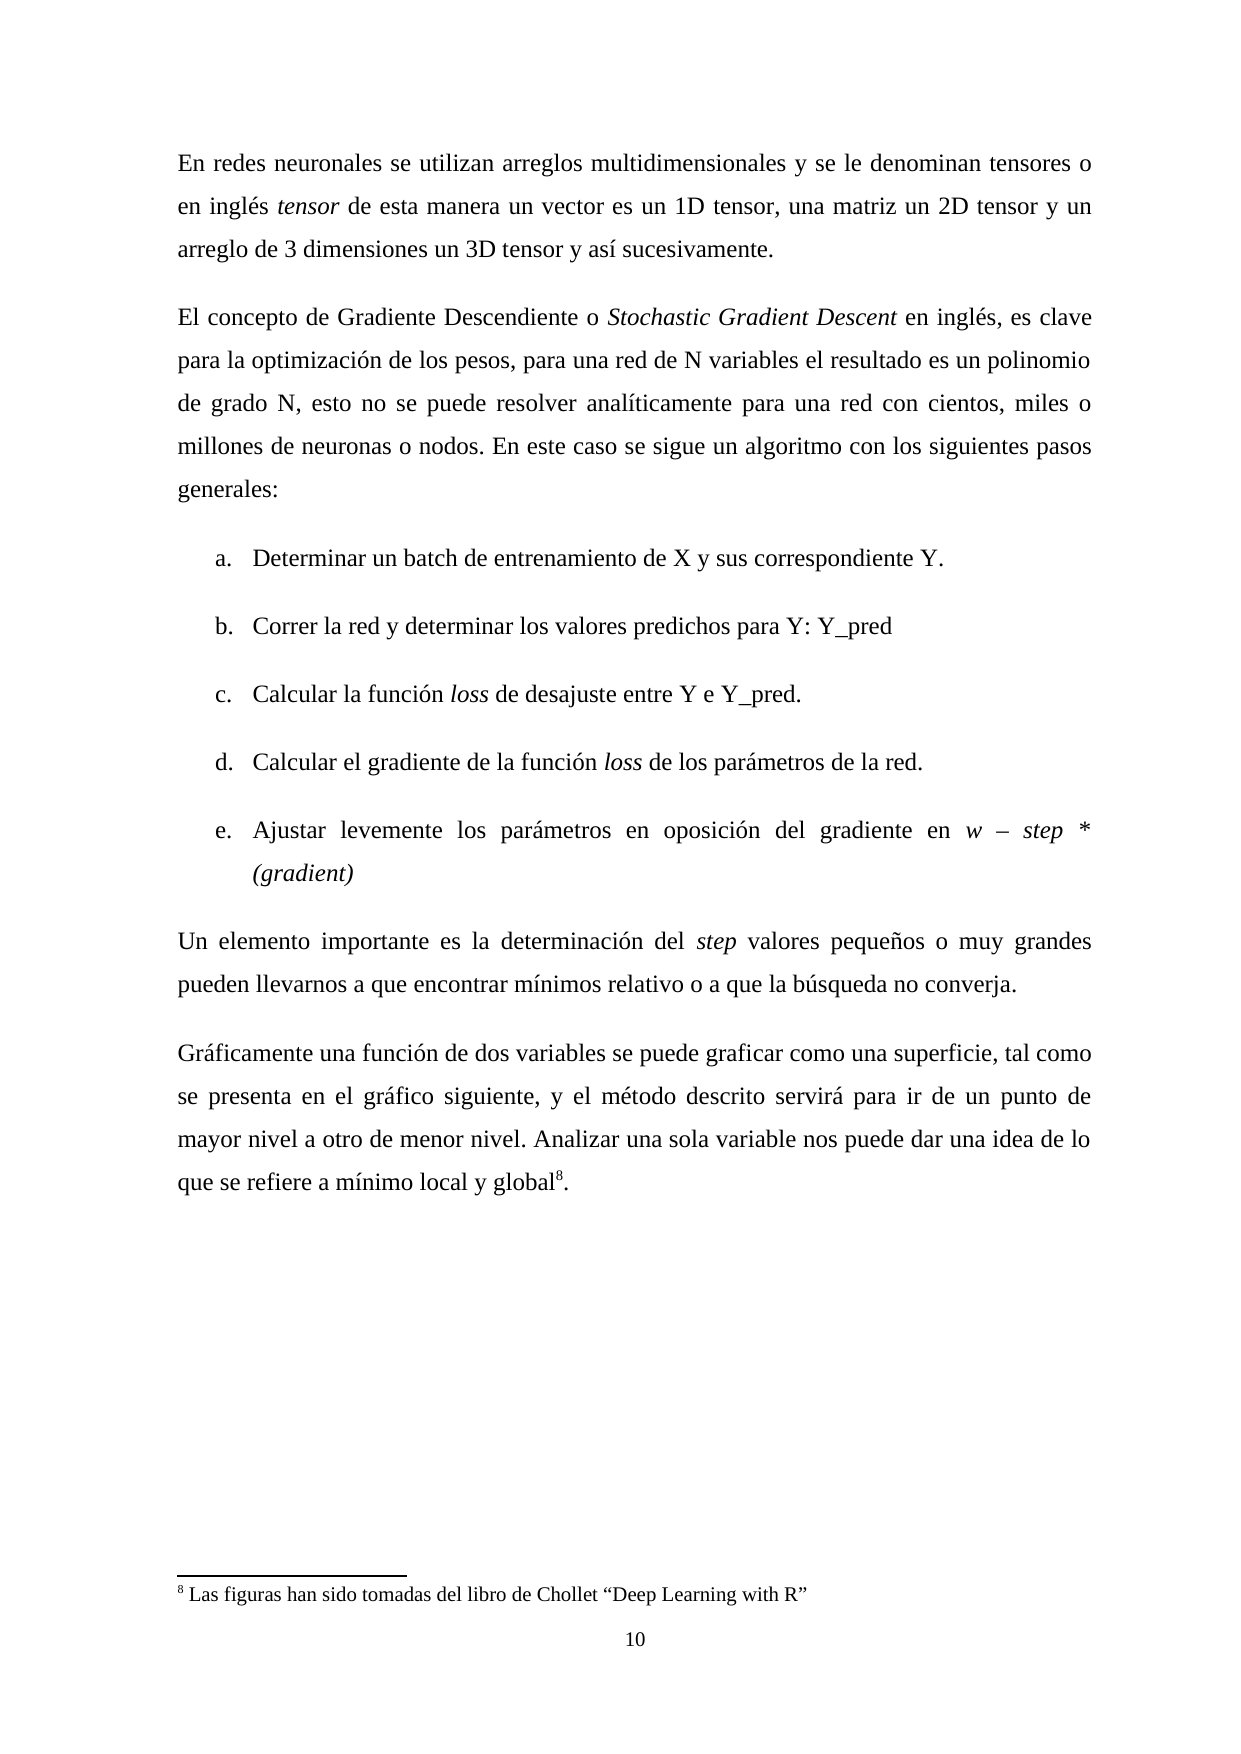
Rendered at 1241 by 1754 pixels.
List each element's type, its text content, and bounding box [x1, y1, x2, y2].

list Determinar un batch de entrenamiento de X y sus correspondiente Y. [215, 543, 1092, 571]
list Ajustar levemente los parámetros en oposición del gradiente en w – step * (gradient) [215, 815, 1092, 887]
text En redes neuronales se utilizan arreglos multidimensionales y se le denominan tensores o en inglés tensor de esta manera un vector es un 1D tensor, una matriz un 2D tensor y un arreglo de 3 dimensiones un 3D tensor y así sucesivamente. [177, 148, 1092, 263]
list Calcular el gradiente de la función loss de los parámetros de la red. [215, 747, 1092, 776]
text El concepto de Gradiente Descendiente o Stochastic Gradient Descent en inglés, es clave para la optimización de los pesos, para una red de N variables el resultado es un polinomio de grado N, esto no se puede resolver analíticamente para una red con cientos, miles o millones de neuronas o nodos. En este caso se sigue un algoritmo con los siguientes pasos generales: [177, 302, 1092, 503]
text Un elemento importante es la determinación del step valores pequeños o muy grandes pueden llevarnos a que encontrar mínimos relativo o a que la búsqueda no converja. [177, 926, 1092, 998]
list Correr la red y determinar los valores predichos para Y: Y_pred [215, 611, 1092, 639]
text Gráficamente una función de dos variables se puede graficar como una superficie, tal como se presenta en el gráfico siguiente, y el método descrito servirá para ir de un punto de mayor nivel a otro de menor nivel. Analizar una sola variable nos puede dar una idea de lo que se refiere a mínimo local y global. [177, 1038, 1092, 1196]
list Calcular la función loss de desajuste entre Y e Y_pred. [215, 679, 1092, 708]
